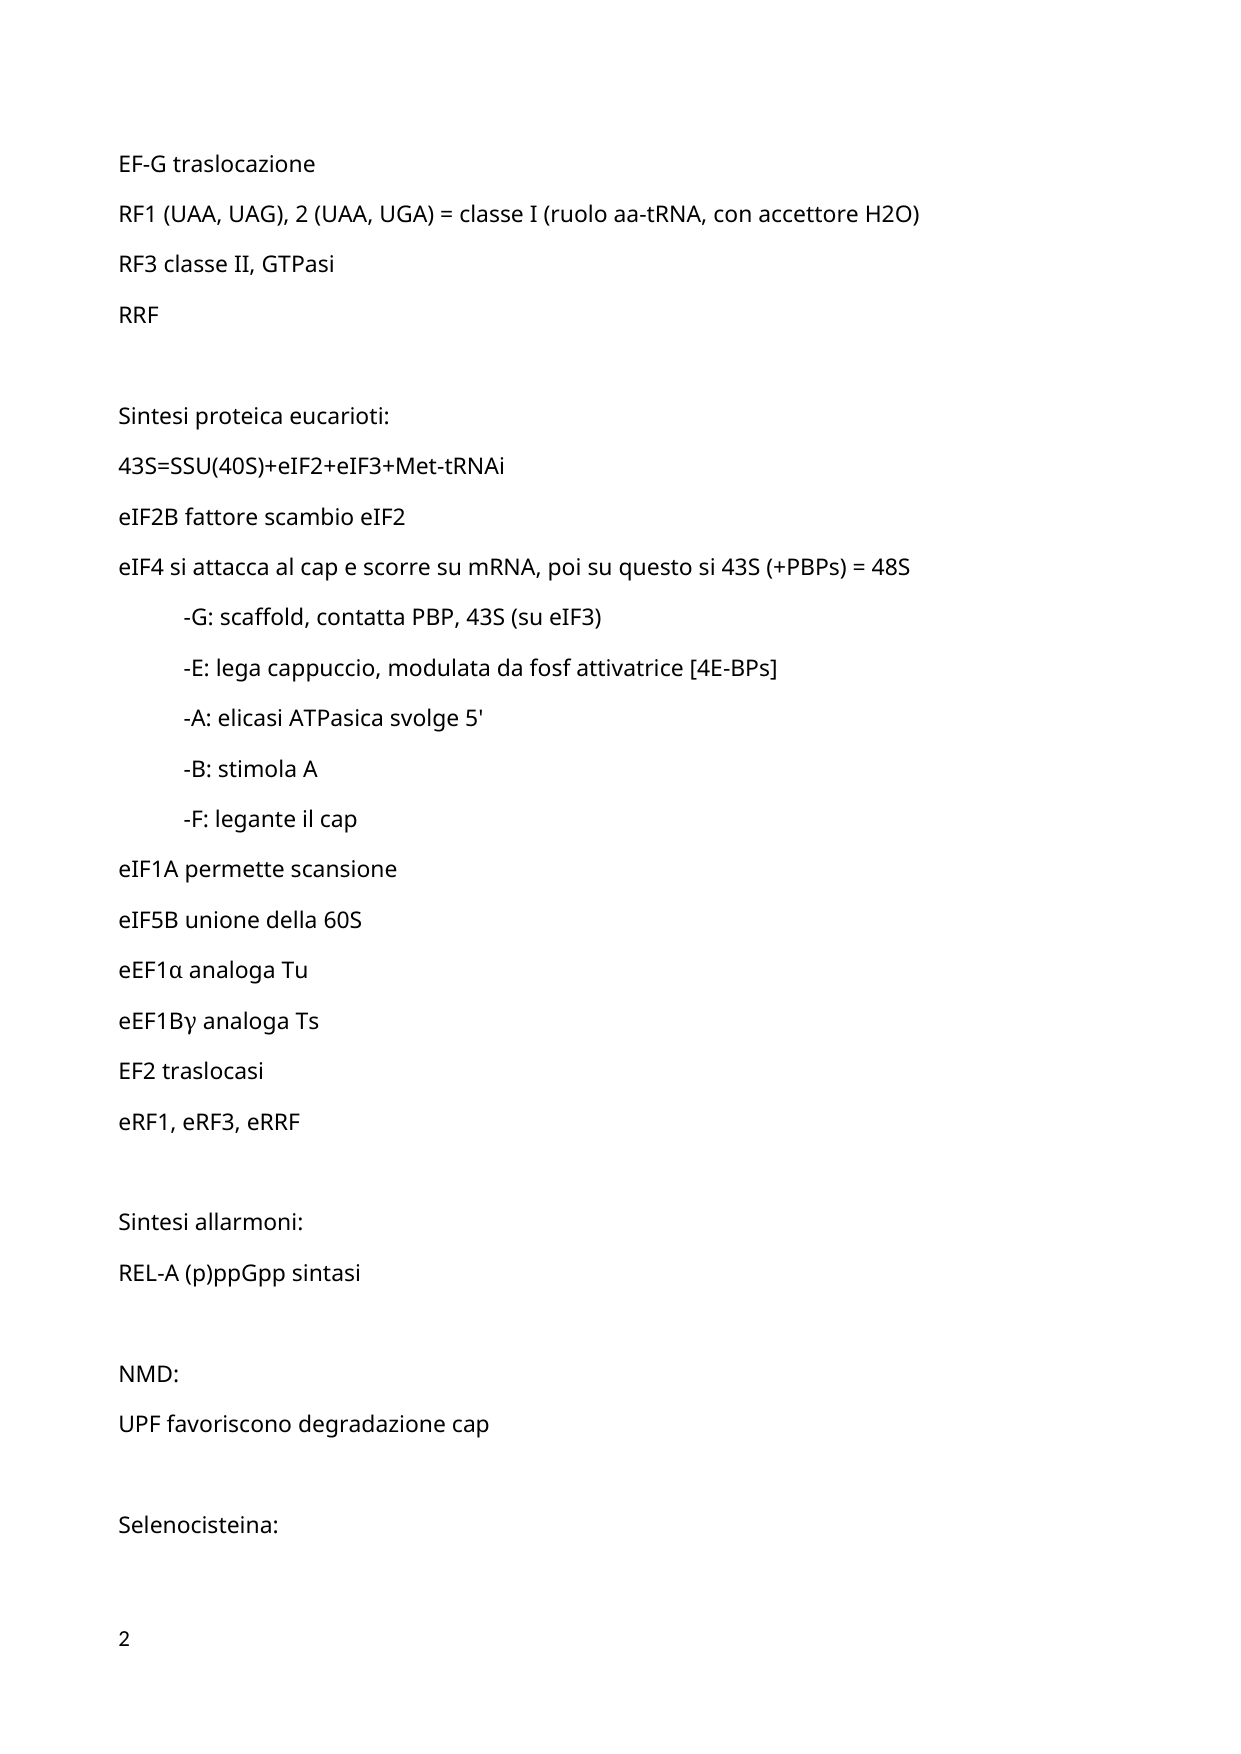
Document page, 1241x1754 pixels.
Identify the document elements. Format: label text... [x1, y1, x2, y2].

text Selenocisteina: [118, 1509, 1122, 1540]
text -E: lega cappuccio, modulata da fosf attivatrice [4E-BPs] [118, 652, 1122, 683]
text REL-A (p)ppGpp sintasi [118, 1257, 1122, 1288]
text EF-G traslocazione [118, 148, 1122, 179]
text -B: stimola A [118, 753, 1122, 784]
text 43S=SSU(40S)+eIF2+eIF3+Met-tRNAi [118, 450, 1122, 481]
text EF2 traslocasi [118, 1055, 1122, 1086]
text eIF5B unione della 60S [118, 904, 1122, 935]
text UPF favoriscono degradazione cap [118, 1408, 1122, 1439]
text RF3 classe II, GTPasi [118, 248, 1122, 280]
text eIF4 si attacca al cap e scorre su mRNA, poi su questo si 43S (+PBPs) = 48S [118, 551, 1122, 582]
text eRF1, eRF3, eRRF [118, 1106, 1122, 1137]
text NMD: [118, 1358, 1122, 1389]
text eEF1α analoga Tu [118, 954, 1122, 986]
text Sintesi proteica eucarioti: [118, 400, 1122, 431]
text -F: legante il cap [118, 803, 1122, 834]
text eIF1A permette scansione [118, 853, 1122, 885]
text -A: elicasi ATPasica svolge 5' [118, 702, 1122, 733]
text Sintesi allarmoni: [118, 1206, 1122, 1238]
text -G: scaffold, contatta PBP, 43S (su eIF3) [118, 601, 1122, 633]
text eIF2B fattore scambio eIF2 [118, 501, 1122, 532]
text eEF1Bγ analoga Ts [118, 1005, 1122, 1036]
text RRF [118, 299, 1122, 330]
text RF1 (UAA, UAG), 2 (UAA, UGA) = classe I (ruolo aa-tRNA, con accettore H2O) [118, 198, 1122, 229]
